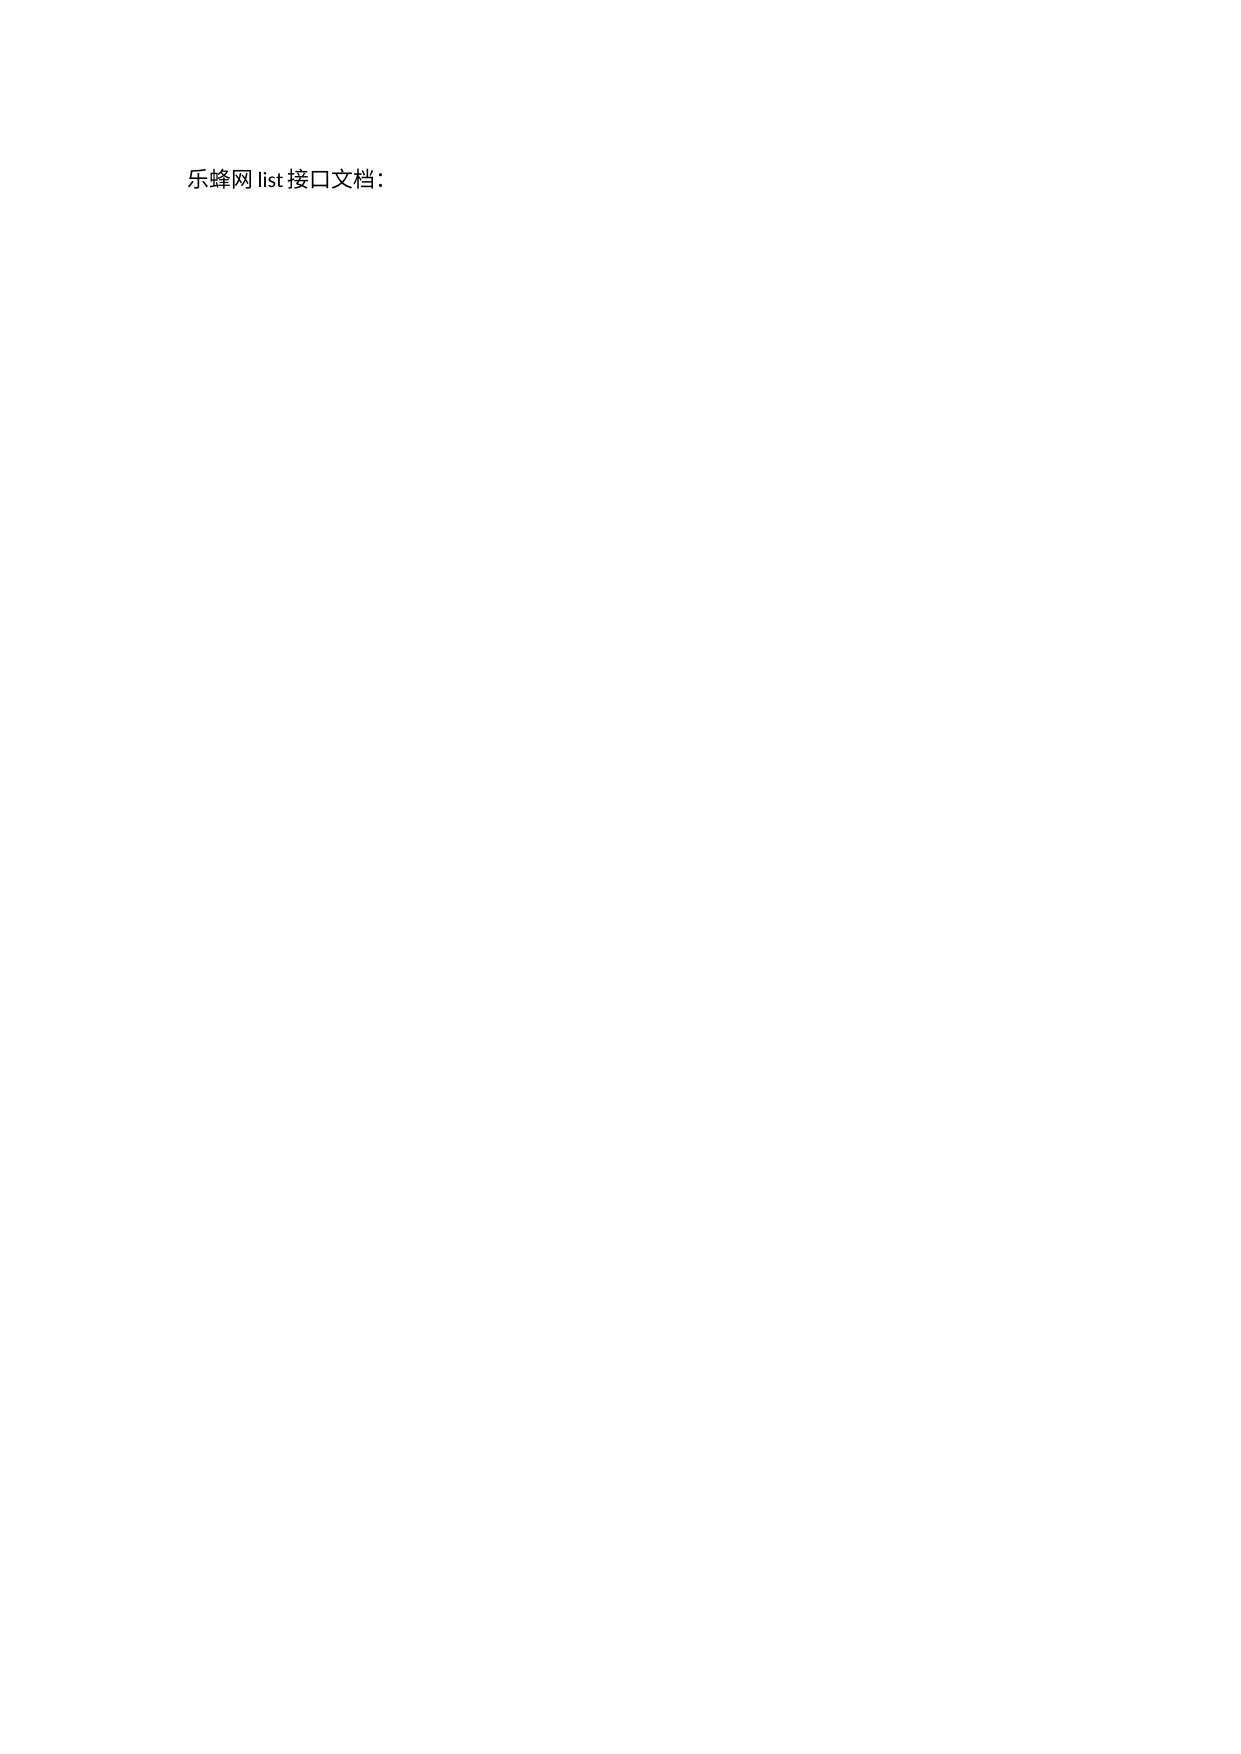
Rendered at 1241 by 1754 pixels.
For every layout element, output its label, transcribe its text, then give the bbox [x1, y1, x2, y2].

text 乐蜂网list接口文档： [187, 162, 1053, 194]
